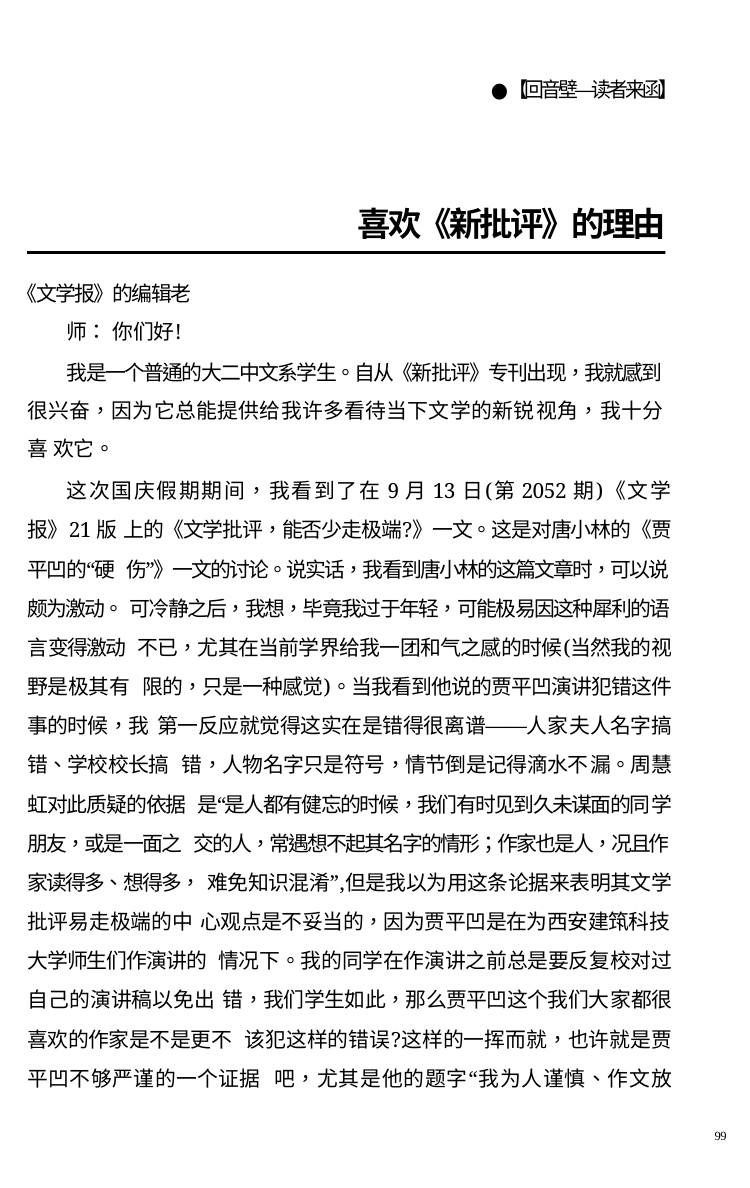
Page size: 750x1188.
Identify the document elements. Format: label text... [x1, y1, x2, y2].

text 《文学报》的编辑老师： 你们好! [17, 279, 228, 345]
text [27, 476, 672, 1092]
text ●【回音壁—读者来函】 [491, 77, 727, 103]
text 我是一个普通的大二中文系学生。自从《新批评》专刊出现，我就感到 很兴奋，因为它总能提供给我许多看待当下文学的新锐视角，我十分喜 欢它。 [27, 358, 663, 463]
text 喜欢《新批评》的理由 [358, 203, 727, 245]
